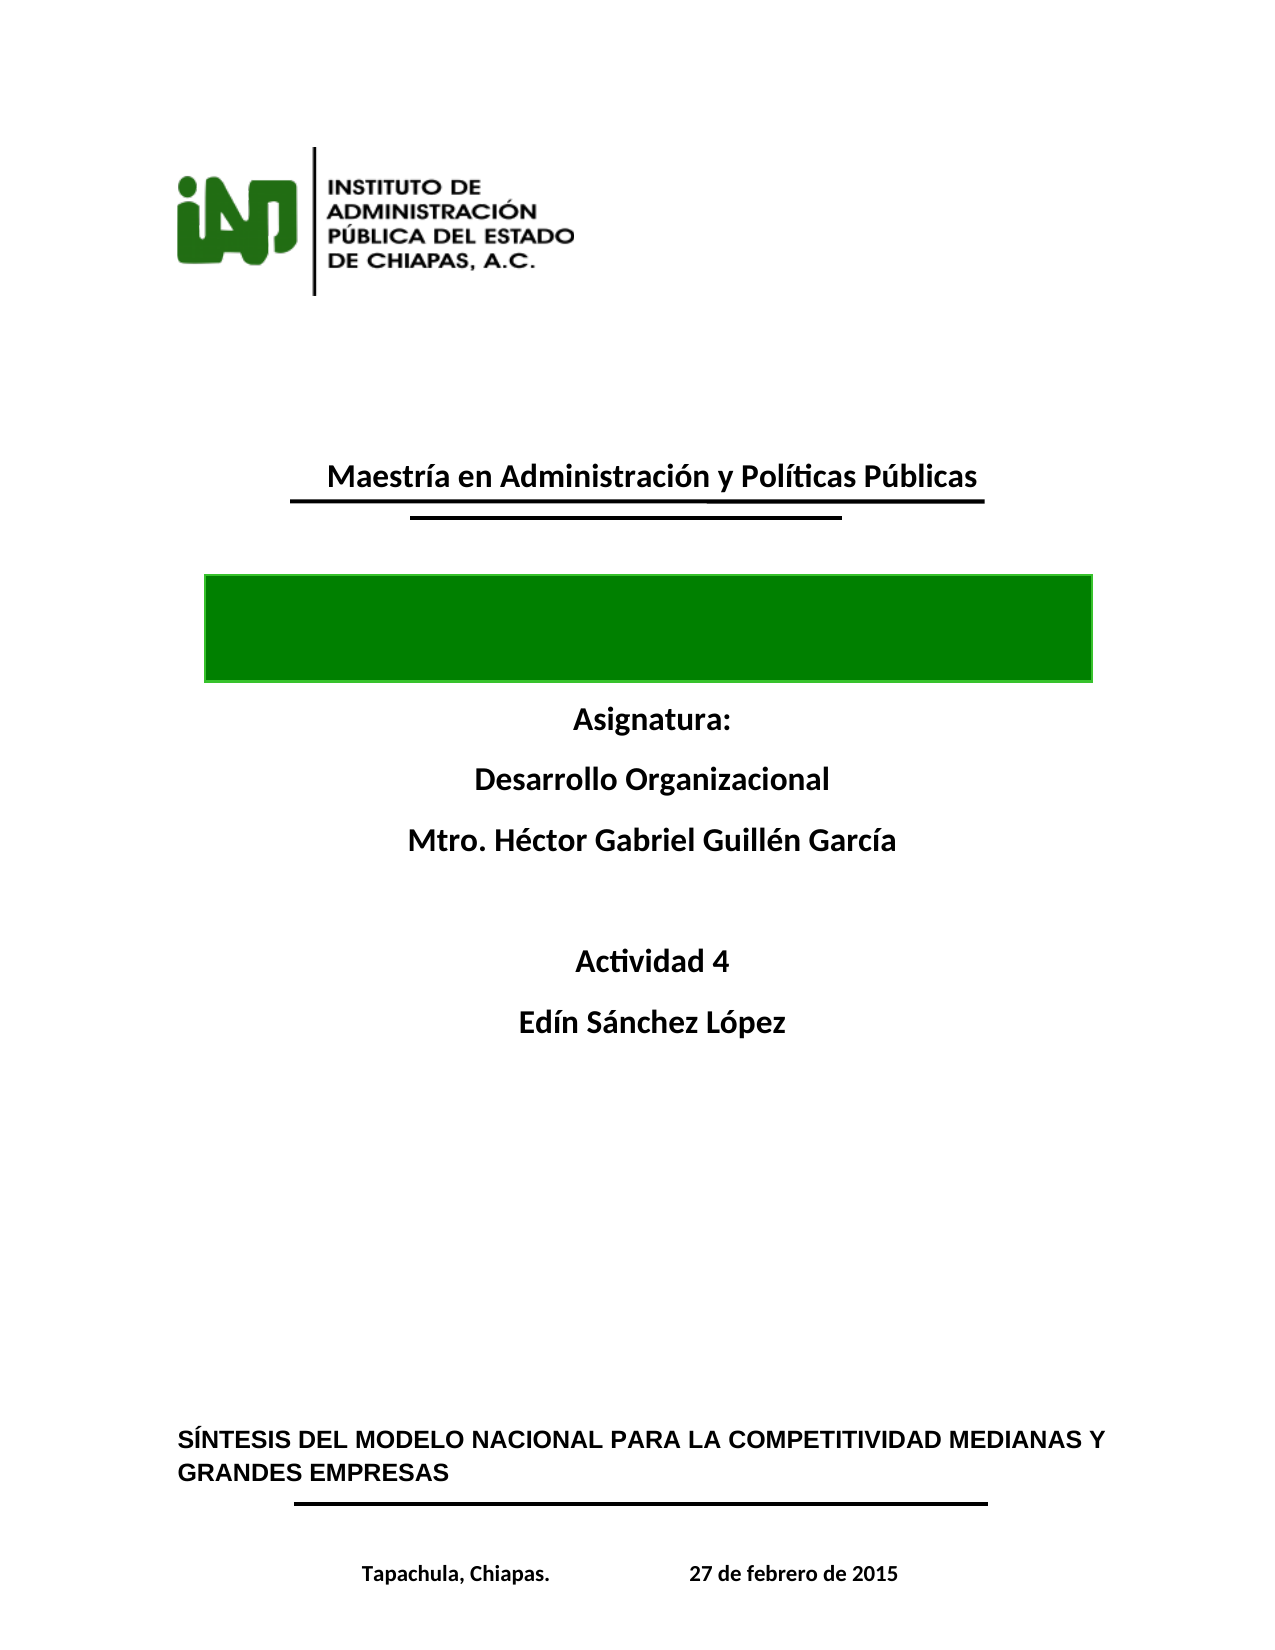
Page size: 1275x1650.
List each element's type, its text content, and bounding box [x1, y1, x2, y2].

text Asignatura: [177, 698, 1127, 738]
text Desarrollo Organizacional [177, 758, 1127, 799]
text SÍNTESIS DEL MODELO NACIONAL PARA LA COMPETITIVIDAD MEDIANAS Y GRANDES EMPRESAS [177, 1425, 1127, 1487]
picture [177, 147, 574, 296]
text Mtro. Héctor Gabriel Guillén García [177, 819, 1127, 860]
text Actividad 4 [177, 940, 1127, 981]
text Maestría en Administración y Políticas Públicas [177, 455, 1127, 496]
text Edín Sánchez López [177, 1001, 1127, 1042]
